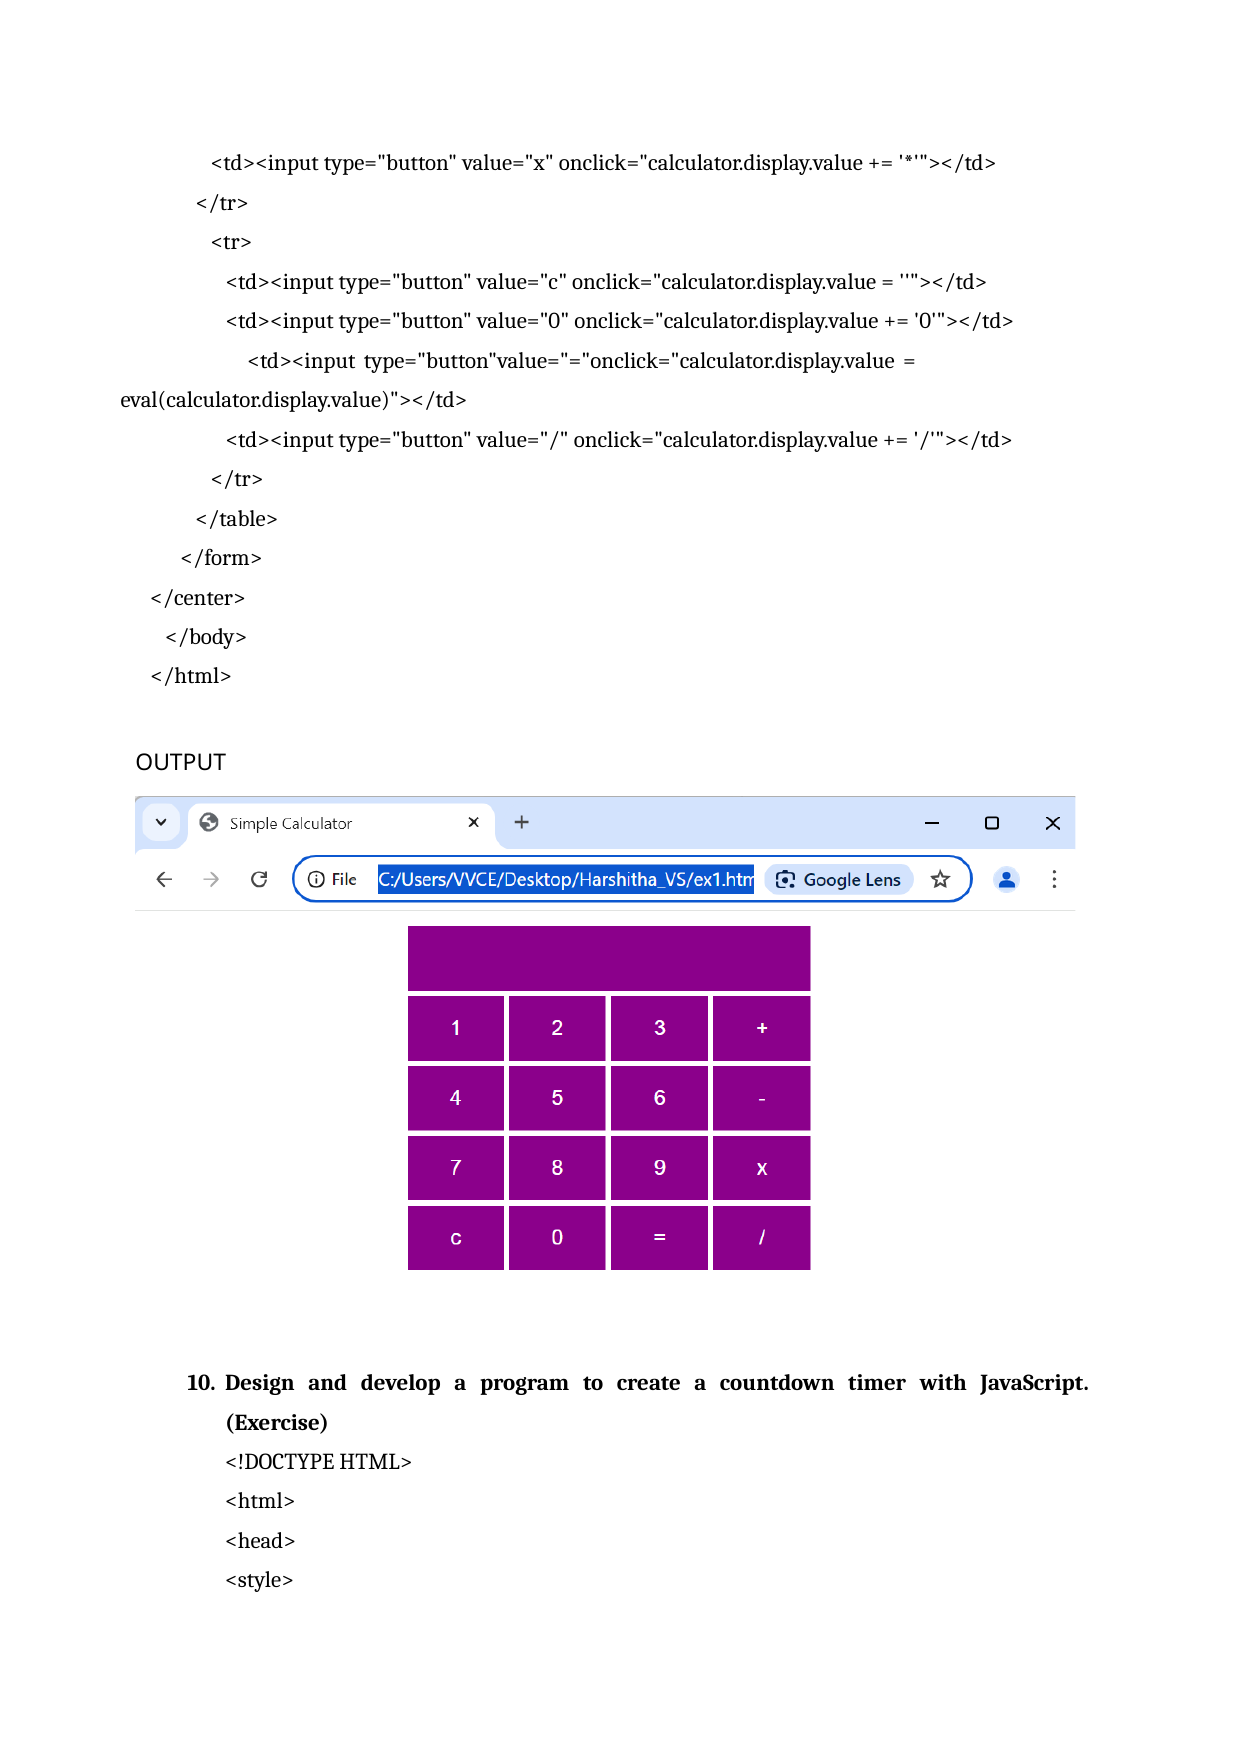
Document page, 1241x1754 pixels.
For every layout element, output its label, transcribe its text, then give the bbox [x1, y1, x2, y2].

list </tr> [135, 466, 1090, 492]
list </tr> [135, 189, 1090, 216]
list </center> [135, 584, 1090, 611]
text OUTPUT [135, 746, 1090, 777]
list </form> [135, 545, 1090, 571]
list </body> [135, 624, 1090, 650]
list <!DOCTYPE HTML> [225, 1449, 1090, 1475]
list <tr> [135, 229, 1090, 255]
list <style> [225, 1567, 1090, 1593]
list <head> [225, 1528, 1090, 1554]
list <html> [225, 1488, 1090, 1514]
list <td><input type="button"value="="onclick="calculator.display.value = eval(calculator.display.value)"></td> [76, 347, 918, 413]
list <td><input type="button" value="c" onclick="calculator.display.value = ''"></td> [135, 268, 1090, 295]
list </html> [135, 663, 1090, 689]
list Design and develop a program to create a countdown timer with JavaScript. (Exercise) [187, 1370, 1090, 1436]
list </table> [135, 505, 1090, 532]
picture [135, 796, 1076, 1351]
list <td><input type="button" value="/" onclick="calculator.display.value += '/'"></td> [135, 426, 1090, 453]
list <td><input type="button" value="0" onclick="calculator.display.value += '0'"></td> [135, 308, 1090, 334]
list <td><input type="button" value="x" onclick="calculator.display.value += '*'"></td> [135, 150, 1090, 176]
